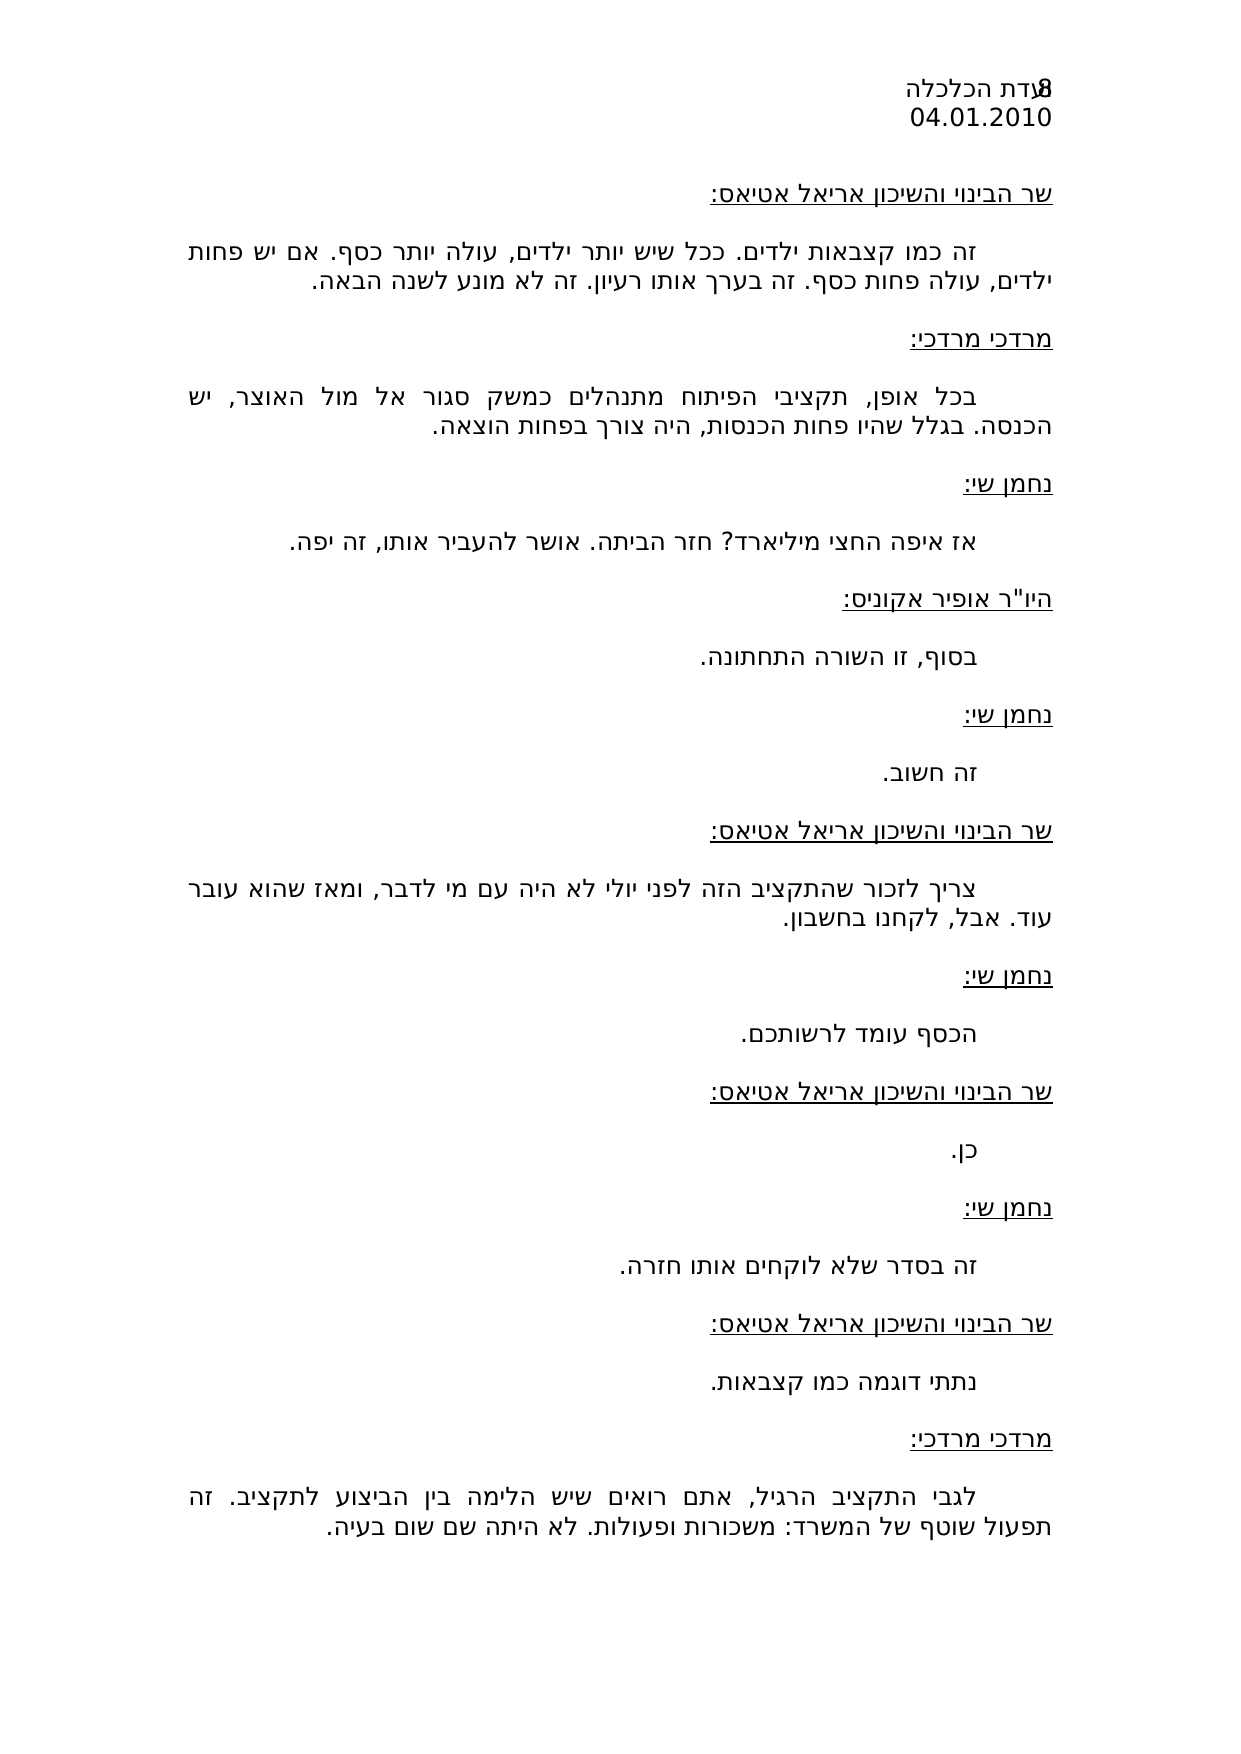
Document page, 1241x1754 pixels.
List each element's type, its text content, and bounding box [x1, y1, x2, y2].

text מרדכי מרדכי: [187, 1424, 1053, 1454]
text שר הבינוי והשיכון אריאל אטיאס: [187, 1309, 1053, 1338]
text מרדכי מרדכי: [187, 324, 1053, 353]
text הכסף עומד לרשותכם. [187, 1019, 1053, 1048]
text בכל אופן, תקציבי הפיתוח מתנהלים כמשק סגור אל מול האוצר, יש הכנסה. בגלל שהיו פחות הכנסות, היה צורך בפחות הוצאה. [187, 382, 1053, 440]
text זה בסדר שלא לוקחים אותו חזרה. [187, 1251, 1053, 1280]
text זה חשוב. [187, 758, 1053, 787]
text בסוף, זו השורה התחתונה. [187, 642, 1053, 672]
text צריך לזכור שהתקציב הזה לפני יולי לא היה עם מי לדבר, ומאז שהוא עובר עוד. אבל, לקחנו בחשבון. [187, 874, 1053, 932]
text שר הבינוי והשיכון אריאל אטיאס: [187, 816, 1053, 845]
text נתתי דוגמה כמו קצבאות. [187, 1367, 1053, 1396]
text זה כמו קצבאות ילדים. ככל שיש יותר ילדים, עולה יותר כסף. אם יש פחות ילדים, עולה פחות כסף. זה בערך אותו רעיון. זה לא מונע לשנה הבאה. [187, 237, 1053, 295]
text כן. [187, 1135, 1053, 1164]
text נחמן שי: [187, 961, 1053, 990]
text שר הבינוי והשיכון אריאל אטיאס: [187, 1077, 1053, 1106]
text נחמן שי: [187, 469, 1053, 498]
text שר הבינוי והשיכון אריאל אטיאס: [187, 179, 1053, 208]
text נחמן שי: [187, 1193, 1053, 1222]
text לגבי התקציב הרגיל, אתם רואים שיש הלימה בין הביצוע לתקציב. זה תפעול שוטף של המשרד: משכורות ופעולות. לא היתה שם שום בעיה. [187, 1482, 1053, 1541]
text היו"ר אופיר אקוניס: [187, 584, 1053, 614]
text נחמן שי: [187, 700, 1053, 729]
text אז איפה החצי מיליארד? חזר הביתה. אושר להעביר אותו, זה יפה. [187, 527, 1053, 556]
